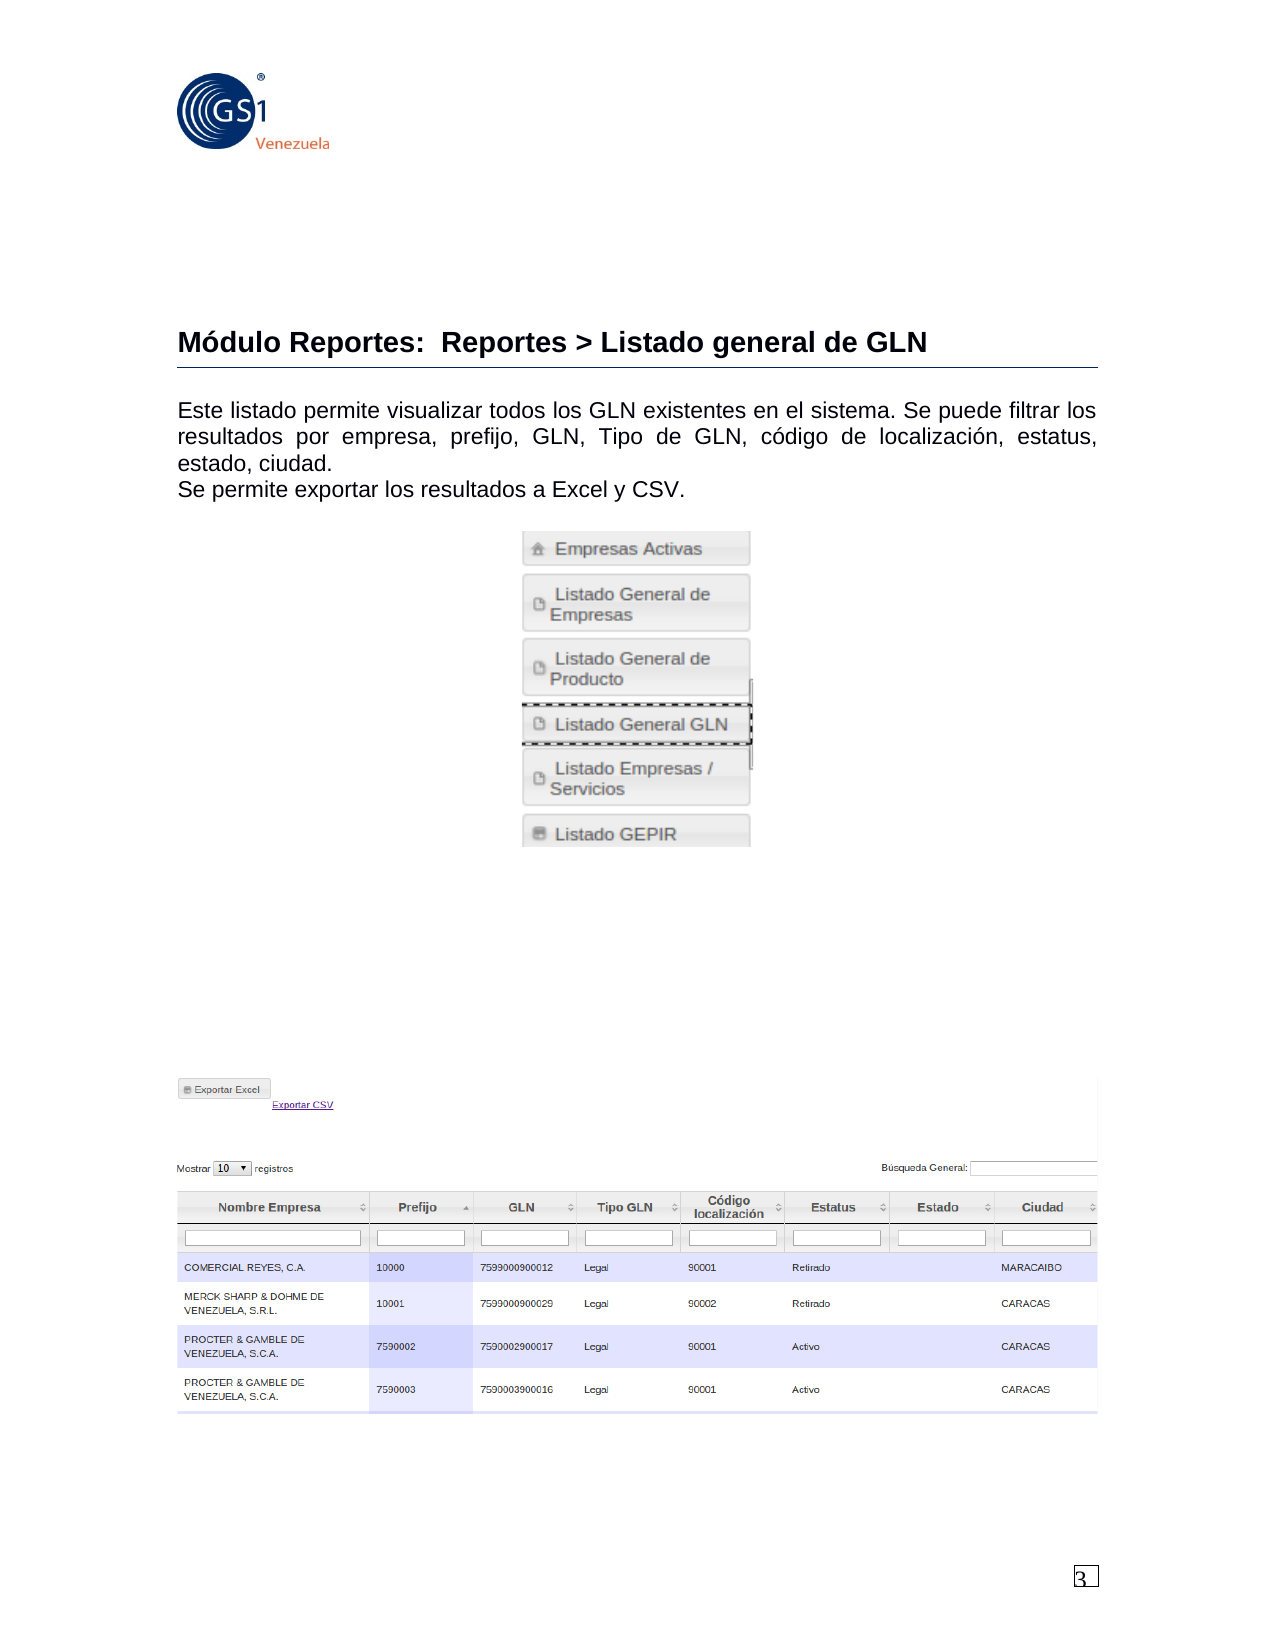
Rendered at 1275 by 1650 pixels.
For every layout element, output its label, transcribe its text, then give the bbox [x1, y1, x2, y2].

picture [177, 1077, 1098, 1414]
list Se permite exportar los resultados a Excel y CSV. [177, 476, 1098, 502]
picture [521, 531, 754, 847]
list Este listado permite visualizar todos los GLN existentes en el sistema. Se puede filtrar los resultados por empresa, prefijo, GLN, Tipo de GLN, código de localización, estatus, estado, ciudad. [177, 397, 1098, 476]
picture [177, 73, 329, 149]
text Módulo Reportes: Reportes > Listado general de GLN [177, 325, 1098, 367]
